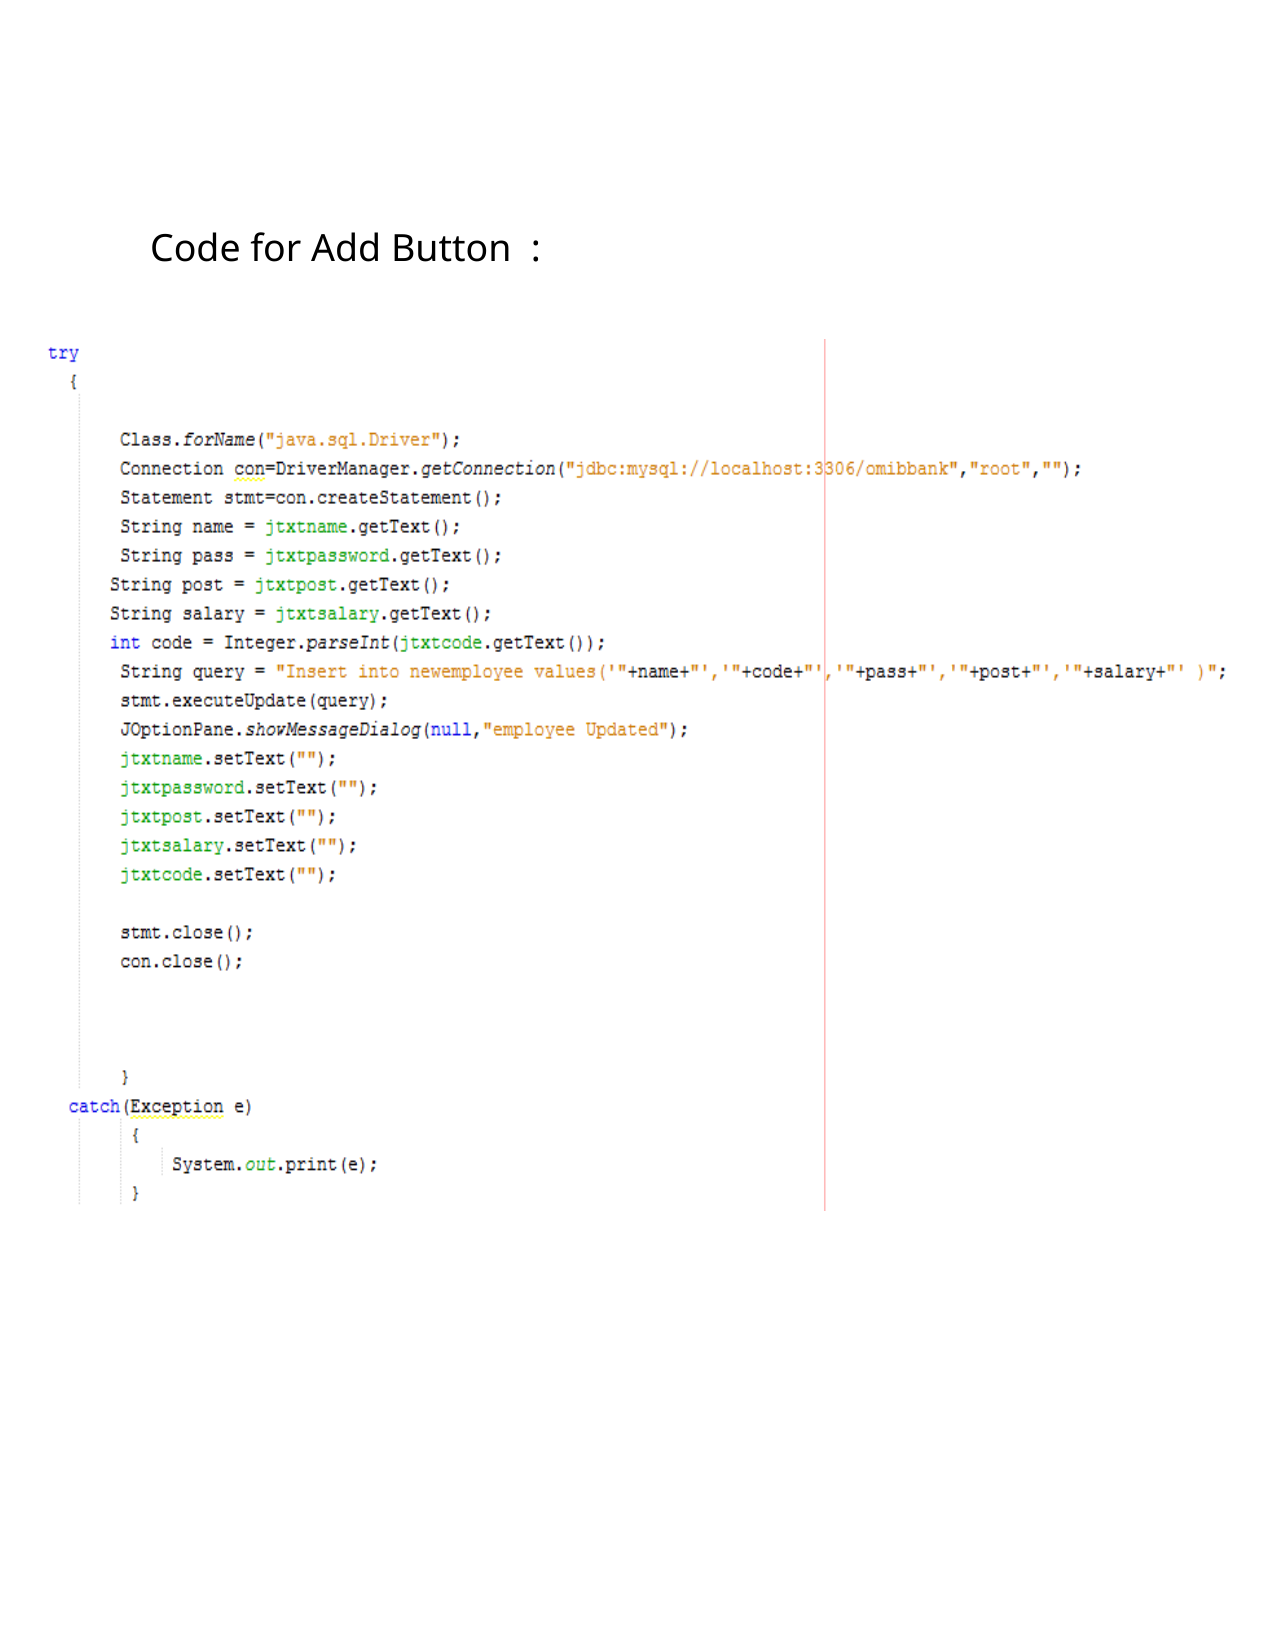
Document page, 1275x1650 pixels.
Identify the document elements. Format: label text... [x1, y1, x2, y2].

picture [40, 339, 1237, 1211]
text Code for Add Button : [150, 222, 1125, 273]
